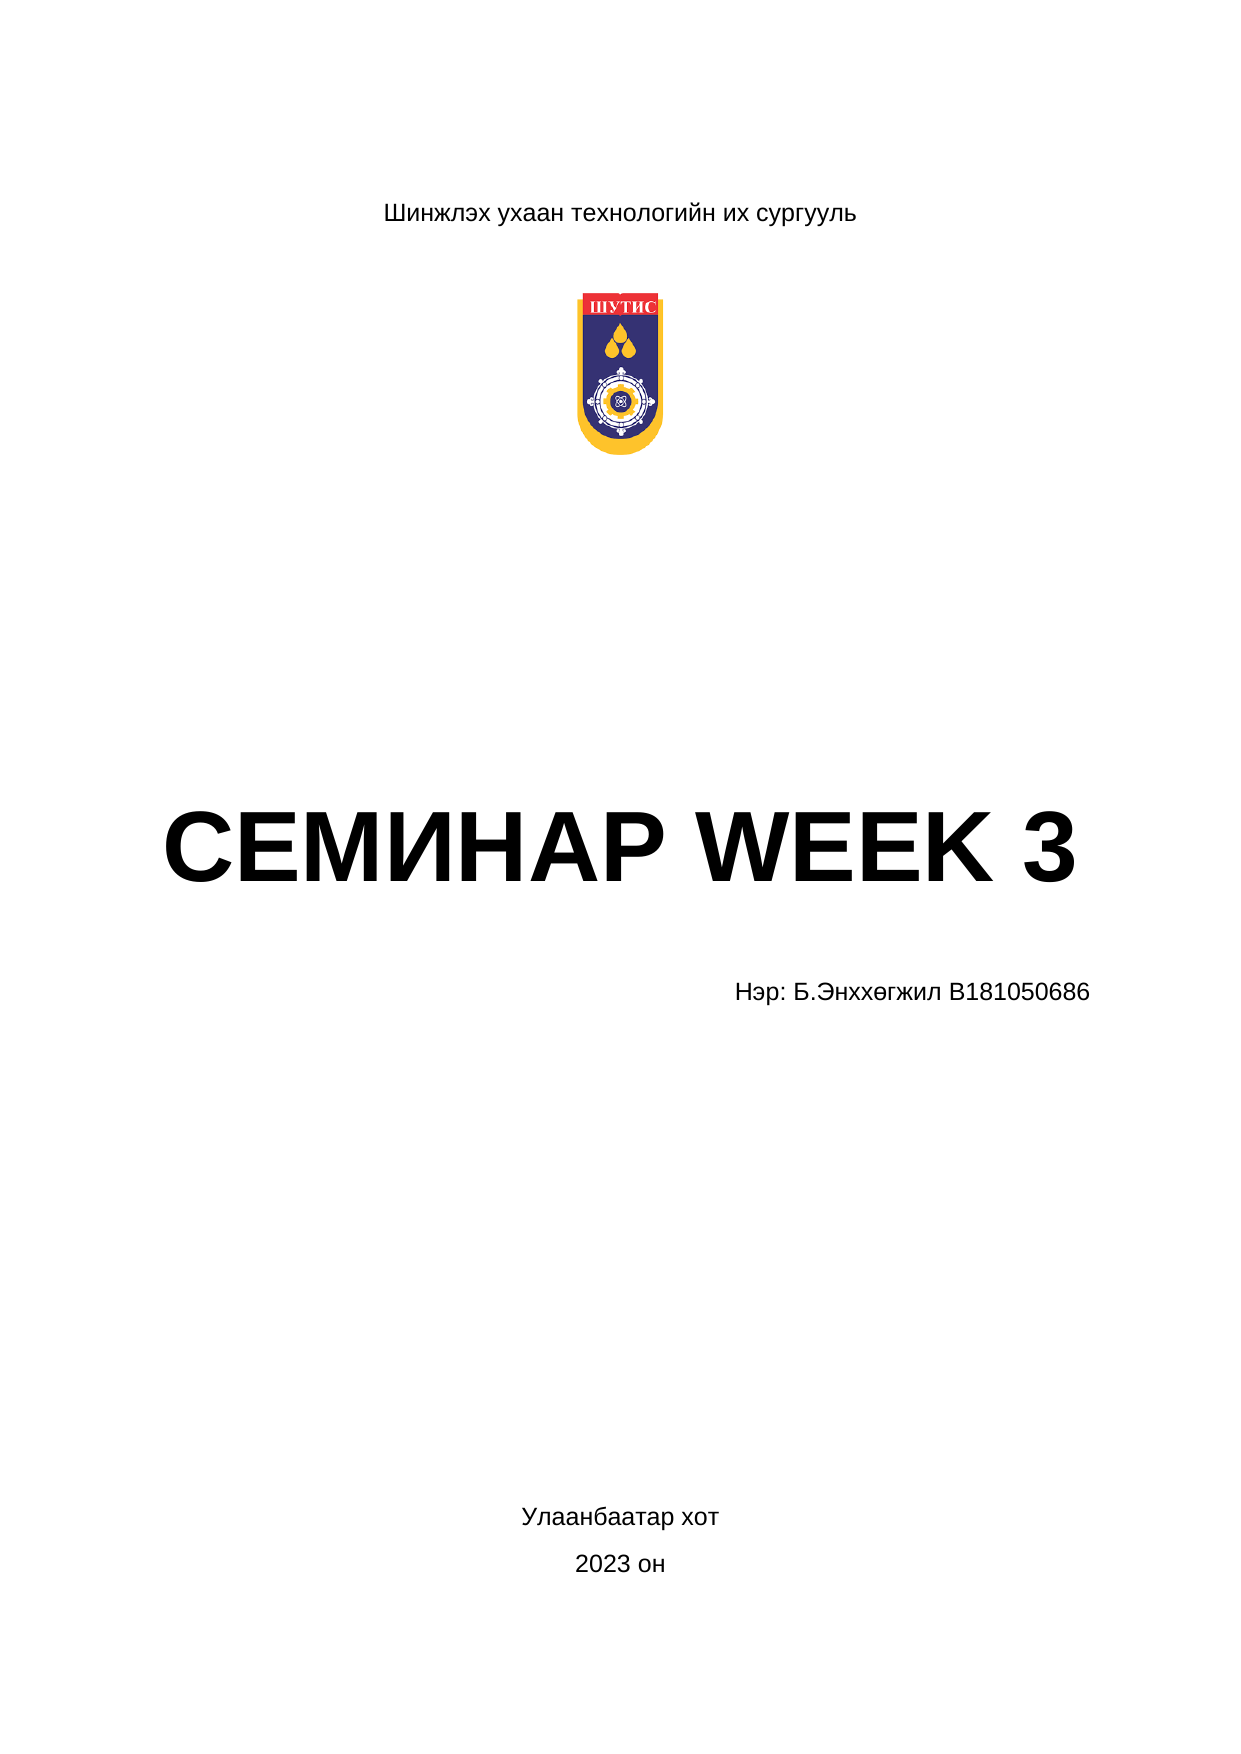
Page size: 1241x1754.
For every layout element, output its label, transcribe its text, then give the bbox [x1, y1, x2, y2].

text СЕМИНАР WEEK 3 [150, 788, 1090, 903]
text 2023 он [150, 1549, 1090, 1578]
text Нэр: Б.Энххөгжил B181050686 [150, 977, 1090, 1005]
text Улаанбаатар хот [150, 1501, 1090, 1530]
text Шинжлэх ухаан технологийн их сургууль [150, 198, 1090, 226]
picture [529, 293, 711, 455]
